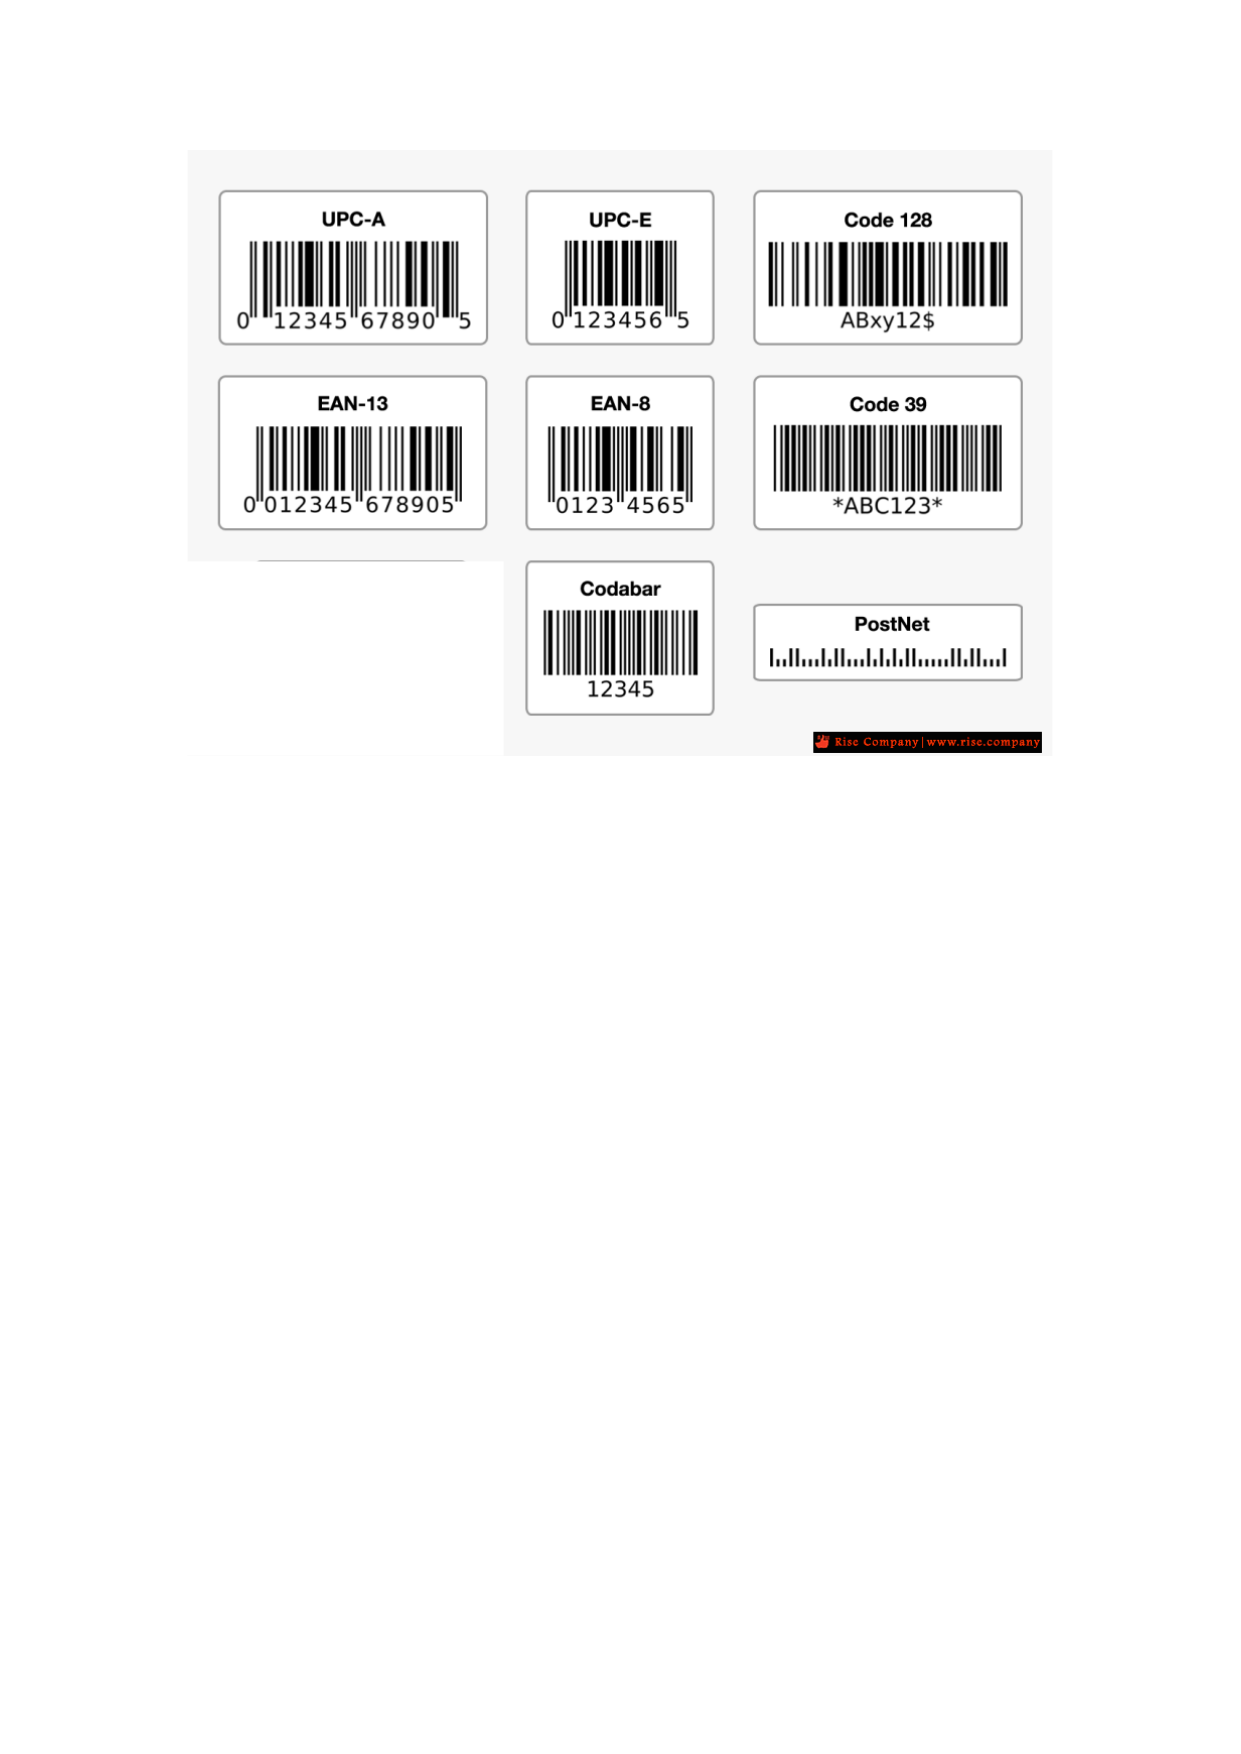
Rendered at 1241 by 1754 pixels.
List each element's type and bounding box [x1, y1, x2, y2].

picture [187, 150, 1053, 756]
